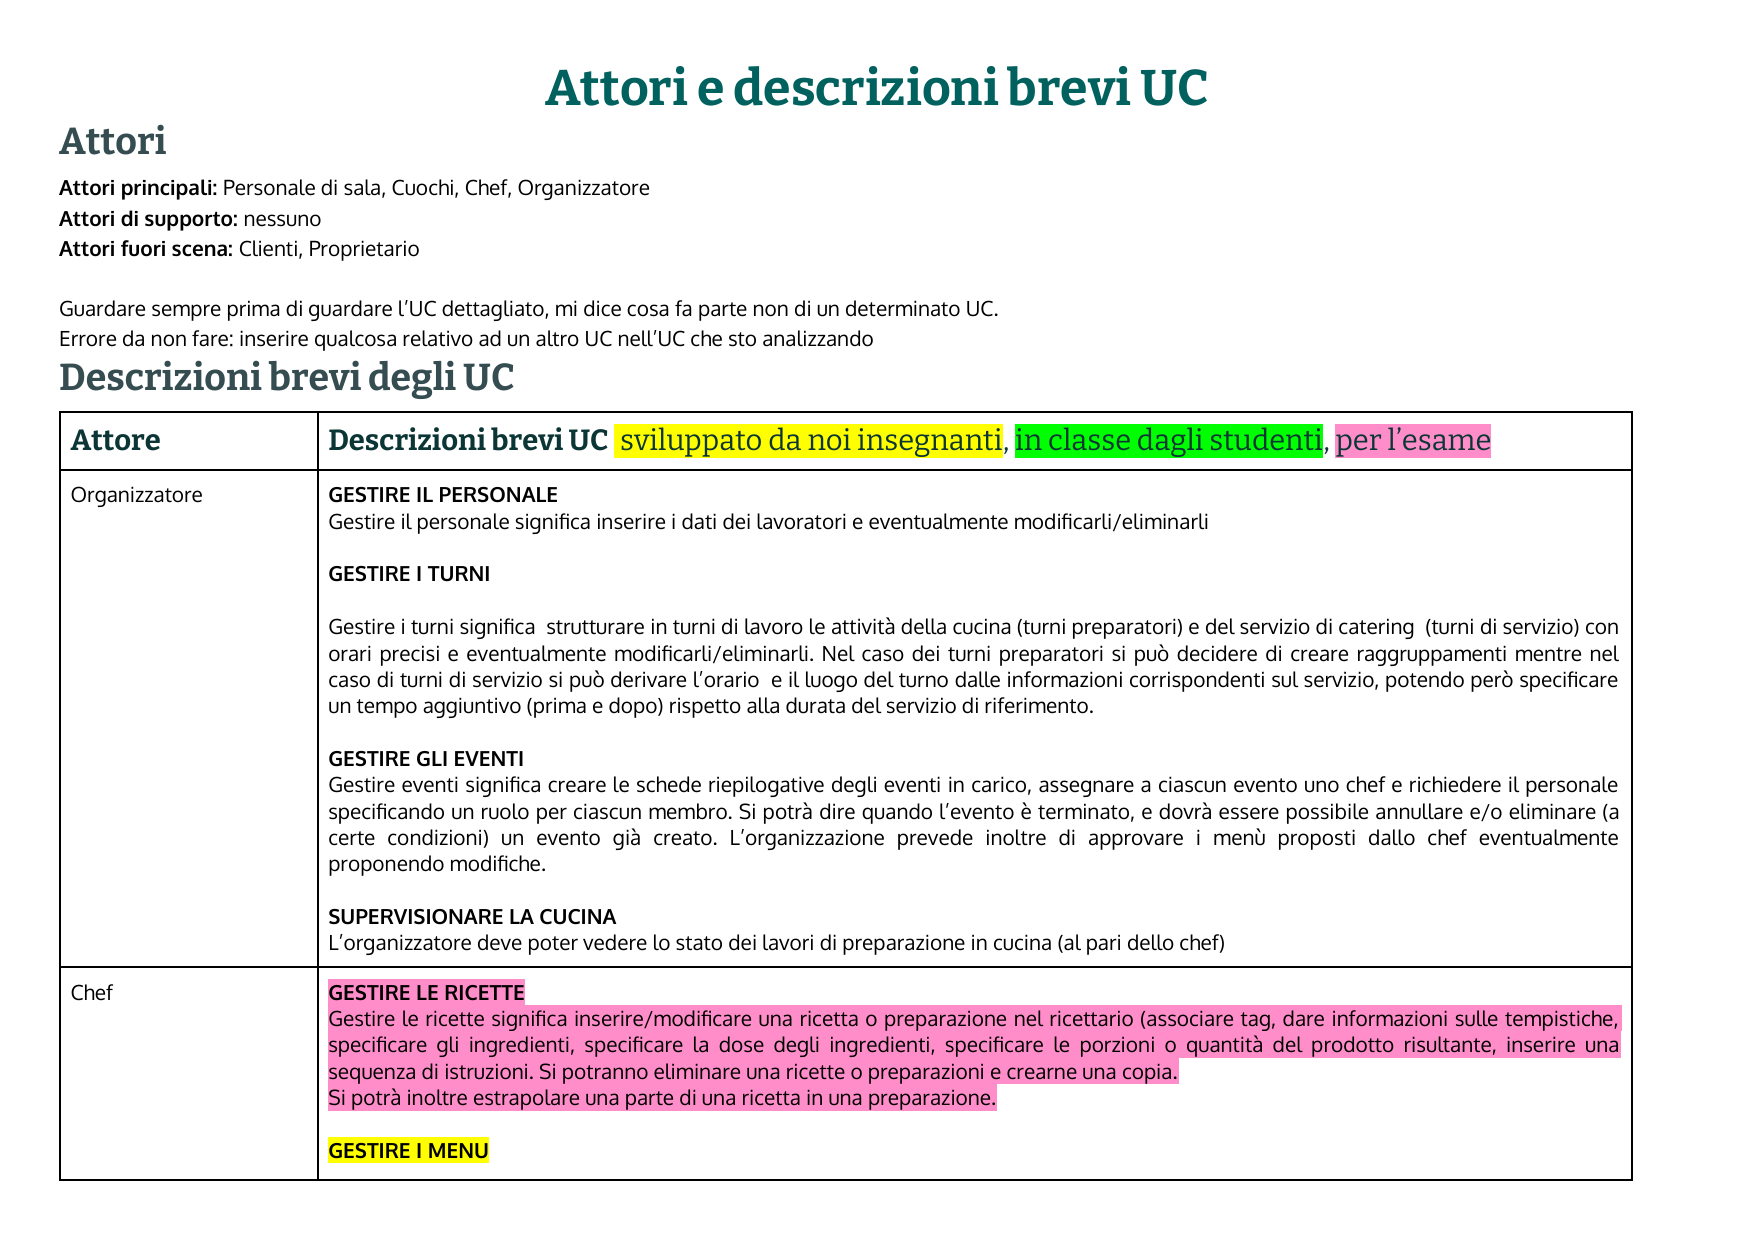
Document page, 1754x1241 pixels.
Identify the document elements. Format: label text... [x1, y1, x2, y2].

table_cell Organizzatore [61, 471, 317, 966]
subtitle Attori e descrizioni brevi UC [59, 59, 1695, 119]
table_header Descrizioni brevi UC sviluppato da noi insegnanti, in classe dagli studenti, per l’esame [319, 413, 1631, 469]
text Errore da non fare: inserire qualcosa relativo ad un altro UC nell’UC che sto analizzando [59, 325, 1695, 352]
table_cell Chef [61, 968, 317, 1179]
table_cell GESTIRE IL PERSONALE Gestire il personale significa inserire i dati dei lavoratori e eventualmente modificarli/eliminarli GESTIRE I TURNI Gestire i turni significa strutturare in turni di lavoro le attività della cucina (turni preparatori) e del servizio di catering (turni di servizio) con orari precisi e eventualmente modificarli/eliminarli. Nel caso dei turni preparatori si può decidere di creare raggruppamenti mentre nel caso di turni di servizio si può derivare l’orario e il luogo del turno dalle informazioni corrispondenti sul servizio, potendo però specificare un tempo aggiuntivo (prima e dopo) rispetto alla durata del servizio di riferimento. GESTIRE GLI EVENTI Gestire eventi significa creare le schede riepilogative degli eventi in carico, assegnare a ciascun evento uno chef e richiedere il personale specificando un ruolo per ciascun membro. Si potrà dire quando l’evento è terminato, e dovrà essere possibile annullare e/o eliminare (a certe condizioni) un evento già creato. L’organizzazione prevede inoltre di approvare i menù proposti dallo chef eventualmente proponendo modifiche. SUPERVISIONARE LA CUCINA L’organizzatore deve poter vedere lo stato dei lavori di preparazione in cucina (al pari dello chef) [319, 471, 1631, 966]
text Guardare sempre prima di guardare l’UC dettagliato, mi dice cosa fa parte non di un determinato UC. [59, 295, 1695, 322]
subtitle Descrizioni brevi degli UC [59, 356, 1695, 401]
text Attori fuori scena: Clienti, Proprietario [59, 235, 1695, 261]
text Attori di supporto: nessuno [59, 204, 1695, 231]
text Attori principali: Personale di sala, Cuochi, Chef, Organizzatore [59, 174, 1695, 201]
table_header Attore [61, 413, 317, 469]
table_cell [319, 968, 1631, 1179]
subtitle Attori [59, 119, 1695, 164]
